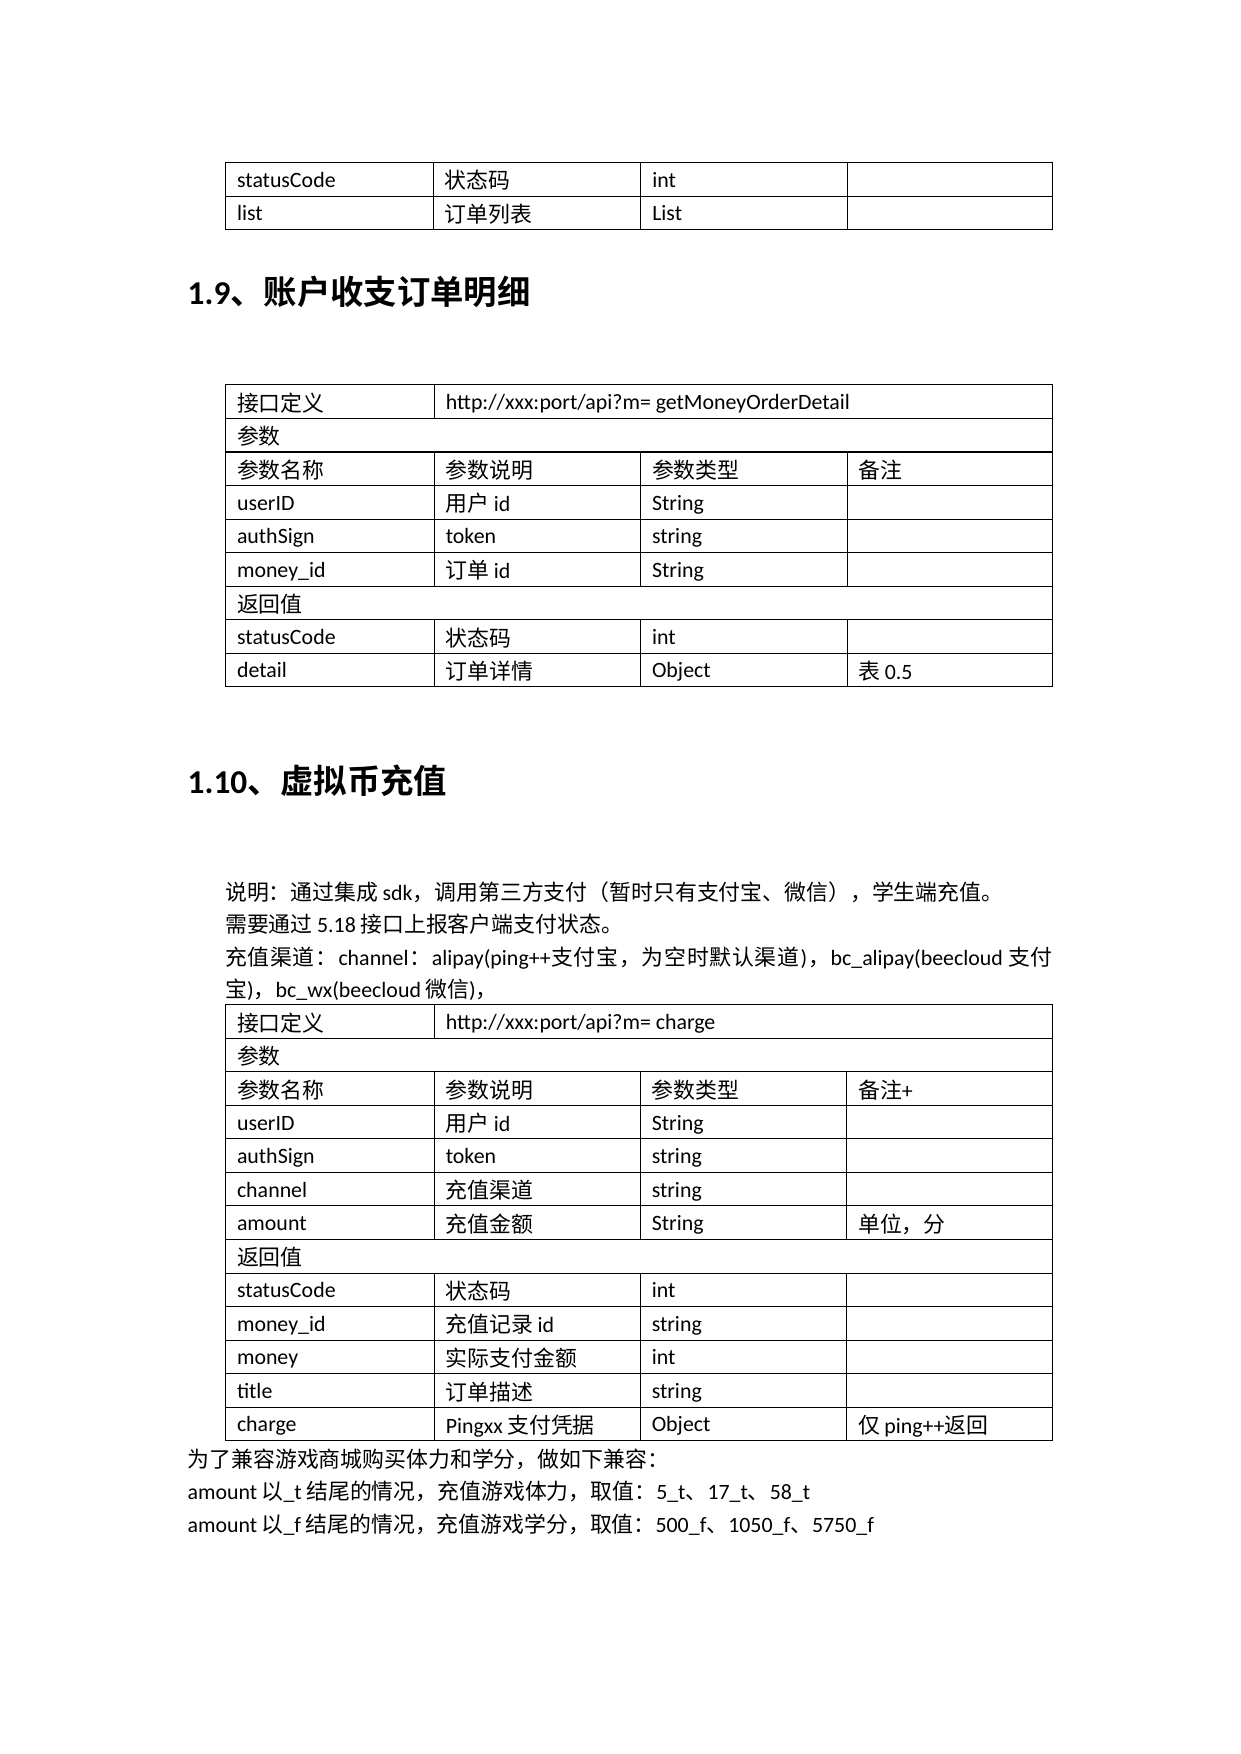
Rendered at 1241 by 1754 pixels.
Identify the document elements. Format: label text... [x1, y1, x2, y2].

table_cell int [641, 620, 847, 653]
table_cell 参数名称 [226, 1072, 434, 1105]
table_cell statusCode [226, 163, 433, 196]
table_cell 充值渠道 [435, 1173, 640, 1205]
table_cell Object [641, 654, 847, 686]
text 说明：通过集成sdk，调用第三方支付（暂时只有支付宝、微信），学生端充值。 [225, 874, 1053, 907]
table_cell Pingxx支付凭据 [435, 1408, 640, 1440]
table_cell int [641, 163, 847, 196]
table_cell token [435, 1139, 640, 1172]
table_cell money_id [226, 553, 434, 586]
table_cell String [641, 553, 847, 586]
table_cell 单位，分 [847, 1206, 1052, 1239]
table_cell [848, 163, 1052, 196]
text 为了兼容游戏商城购买体力和学分，做如下兼容： [187, 1441, 1053, 1474]
table_cell statusCode [226, 1274, 434, 1306]
table_cell [848, 520, 1052, 552]
table_cell authSign [226, 1139, 434, 1172]
table_cell list [226, 197, 433, 229]
table_cell 参数类型 [641, 1072, 846, 1105]
table_cell money_id [226, 1307, 434, 1339]
table_cell 订单详情 [435, 654, 640, 686]
table_cell 仅ping++返回 [847, 1408, 1052, 1440]
table_cell charge [226, 1408, 434, 1440]
text 需要通过5.18接口上报客户端支付状态。 [225, 907, 1053, 939]
table_cell 返回值 [226, 1240, 1052, 1272]
table_cell string [641, 1374, 846, 1407]
table_cell 参数名称 [226, 453, 434, 485]
table_cell userID [226, 1106, 434, 1138]
table_cell 订单描述 [435, 1374, 640, 1407]
table_cell 参数 [226, 419, 1052, 451]
table_cell 用户id [435, 486, 640, 518]
table_cell title [226, 1374, 434, 1407]
table_cell [847, 1139, 1052, 1172]
subtitle 1.10、虚拟币充值 [187, 747, 1053, 812]
table_cell 实际支付金额 [435, 1341, 640, 1373]
table_cell 参数 [226, 1039, 1052, 1071]
table_cell statusCode [226, 620, 434, 653]
subtitle 1.9、账户收支订单明细 [187, 257, 1053, 322]
table_cell 备注+ [847, 1072, 1052, 1105]
table_cell 参数说明 [435, 1072, 640, 1105]
table_cell [847, 1307, 1052, 1339]
text 充值渠道：channel：alipay(ping++支付宝，为空时默认渠道)，bc_alipay(beecloud支付宝)，bc_wx(beecloud微信)， [225, 939, 1053, 1004]
table_cell userID [226, 486, 434, 518]
table_cell 返回值 [226, 587, 1052, 619]
table_cell 状态码 [435, 620, 640, 653]
table_cell int [641, 1341, 846, 1373]
table_cell int [641, 1274, 846, 1306]
table_cell Object [641, 1408, 846, 1440]
table_cell 参数类型 [641, 453, 847, 485]
table_cell 充值记录id [435, 1307, 640, 1339]
table_cell [848, 553, 1052, 586]
table_cell [847, 1173, 1052, 1205]
table_header http://xxx:port/api?m= charge [435, 1005, 1052, 1038]
table_cell string [641, 520, 847, 552]
table_cell [848, 620, 1052, 653]
table_header 接口定义 [226, 385, 434, 418]
table_cell string [641, 1307, 846, 1339]
table_cell 表0.5 [848, 654, 1052, 686]
table_cell String [641, 1206, 846, 1239]
table_cell [848, 486, 1052, 518]
table_cell [848, 197, 1052, 229]
table_cell authSign [226, 520, 434, 552]
text amount以_t结尾的情况，充值游戏体力，取值：5_t、17_t、58_t [187, 1474, 1053, 1506]
table_cell [847, 1374, 1052, 1407]
table_cell 充值金额 [435, 1206, 640, 1239]
table_cell token [435, 520, 640, 552]
text amount以_f结尾的情况，充值游戏学分，取值：500_f、1050_f、5750_f [187, 1506, 1053, 1539]
table_cell 订单id [435, 553, 640, 586]
table_cell String [641, 1106, 846, 1138]
table_cell 状态码 [435, 1274, 640, 1306]
table_cell amount [226, 1206, 434, 1239]
table_cell 用户id [435, 1106, 640, 1138]
table_cell [847, 1274, 1052, 1306]
table_cell List [641, 197, 847, 229]
table_cell String [641, 486, 847, 518]
table_cell [847, 1106, 1052, 1138]
table_header 接口定义 [226, 1005, 434, 1038]
table_header http://xxx:port/api?m= getMoneyOrderDetail [435, 385, 1052, 418]
table_cell [847, 1341, 1052, 1373]
table_cell 备注 [848, 453, 1052, 485]
table_cell 订单列表 [434, 197, 640, 229]
table_cell channel [226, 1173, 434, 1205]
table_cell 状态码 [434, 163, 640, 196]
table_cell money [226, 1341, 434, 1373]
table_cell detail [226, 654, 434, 686]
table_cell string [641, 1173, 846, 1205]
table_cell string [641, 1139, 846, 1172]
table_cell 参数说明 [435, 453, 640, 485]
